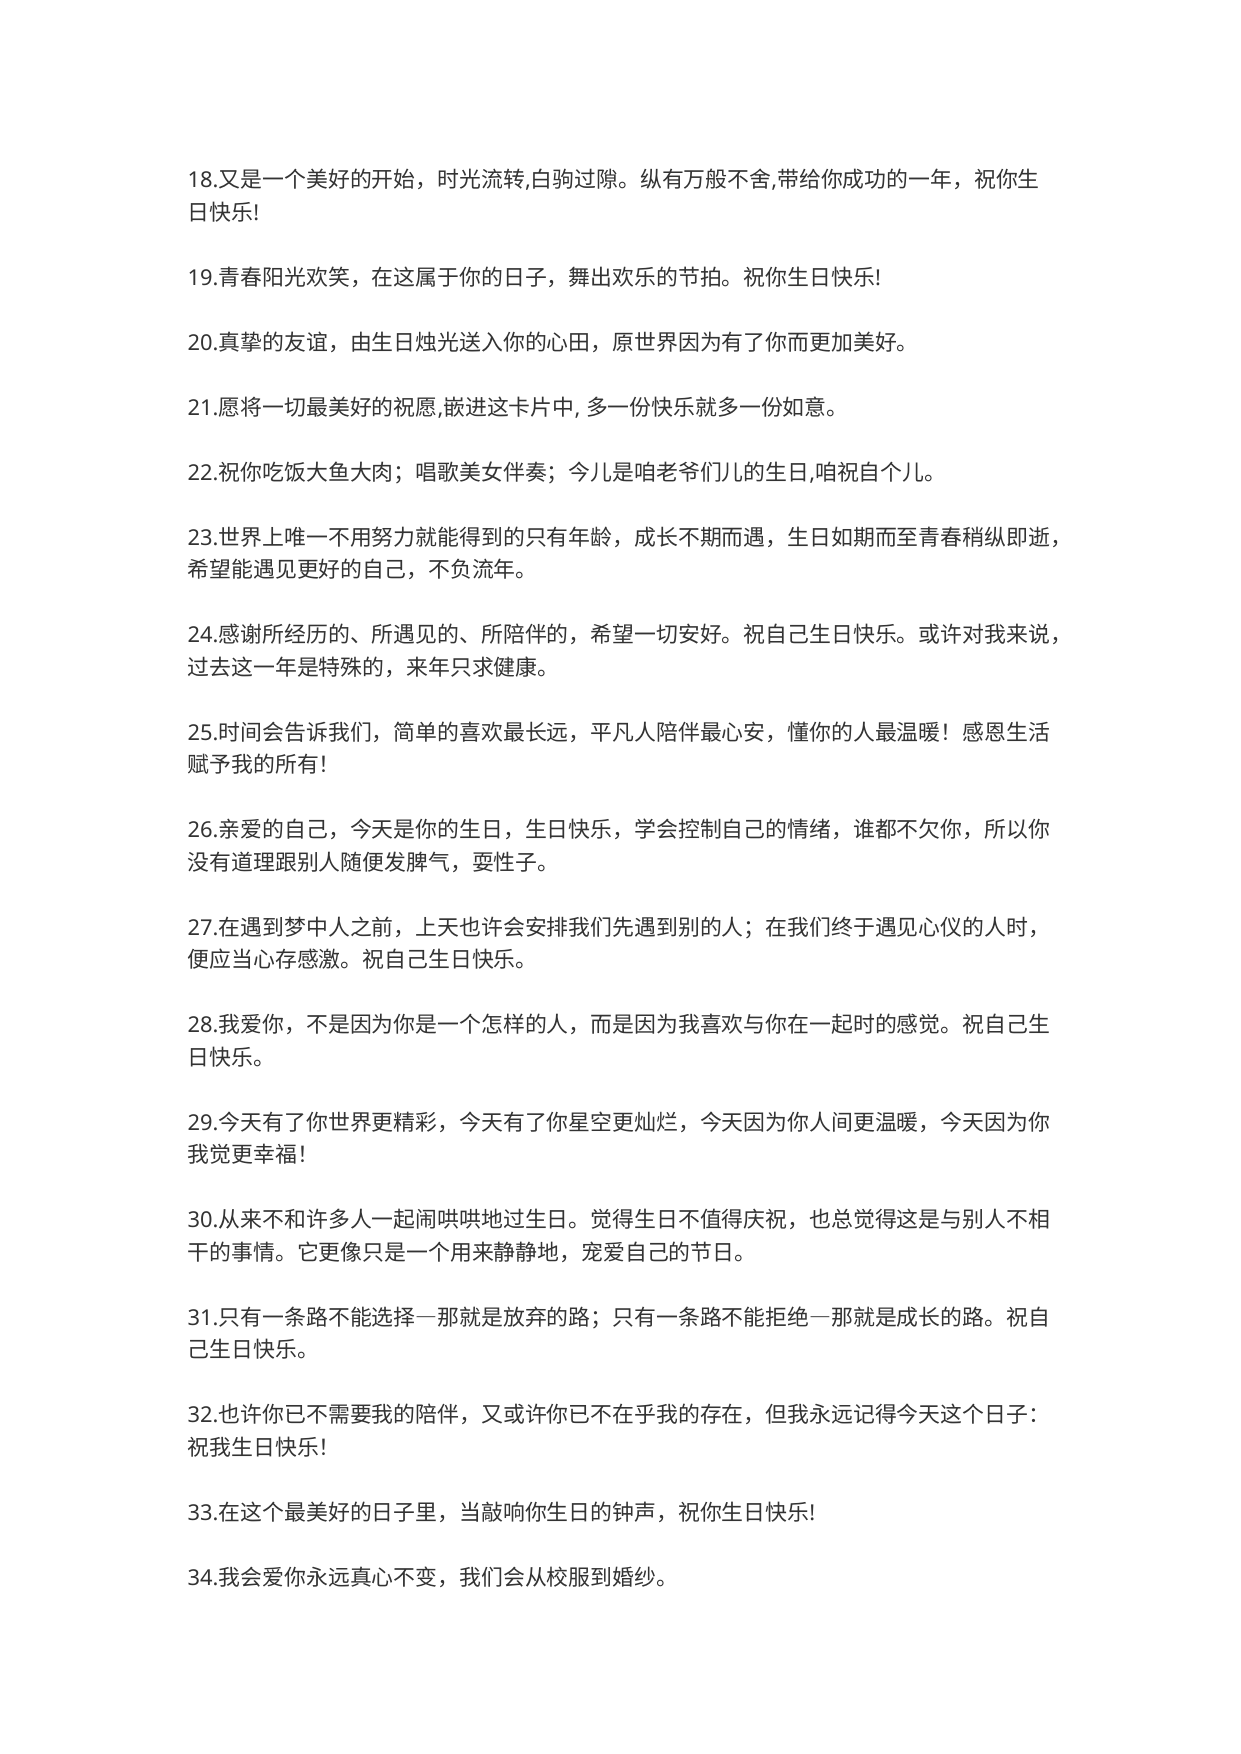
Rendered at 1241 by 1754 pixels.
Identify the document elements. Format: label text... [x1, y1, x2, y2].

text 26.亲爱的自己，今天是你的生日，生日快乐，学会控制自己的情绪，谁都不欠你，所以你没有道理跟别人随便发脾气，耍性子。 [187, 812, 1053, 877]
text 20.真挚的友谊，由生日烛光送入你的心田，原世界因为有了你而更加美好。 [187, 324, 1053, 357]
text 29.今天有了你世界更精彩，今天有了你星空更灿烂，今天因为你人间更温暖，今天因为你我觉更幸福！ [187, 1104, 1053, 1169]
text 23.世界上唯一不用努力就能得到的只有年龄，成长不期而遇，生日如期而至青春稍纵即逝，希望能遇见更好的自己，不负流年。 [187, 519, 1053, 584]
text 28.我爱你，不是因为你是一个怎样的人，而是因为我喜欢与你在一起时的感觉。祝自己生日快乐。 [187, 1007, 1053, 1072]
text 27.在遇到梦中人之前，上天也许会安排我们先遇到别的人；在我们终于遇见心仪的人时，便应当心存感激。祝自己生日快乐。 [187, 909, 1053, 974]
text 32.也许你已不需要我的陪伴，又或许你已不在乎我的存在，但我永远记得今天这个日子：祝我生日快乐！ [187, 1397, 1053, 1462]
text 30.从来不和许多人一起闹哄哄地过生日。觉得生日不值得庆祝，也总觉得这是与别人不相干的事情。它更像只是一个用来静静地，宠爱自己的节日。 [187, 1202, 1053, 1267]
text 25.时间会告诉我们，简单的喜欢最长远，平凡人陪伴最心安，懂你的人最温暖！感恩生活赋予我的所有！ [187, 714, 1053, 779]
text 24.感谢所经历的、所遇见的、所陪伴的，希望一切安好。祝自己生日快乐。或许对我来说，过去这一年是特殊的，来年只求健康。 [187, 617, 1053, 682]
text 31.只有一条路不能选择—那就是放弃的路；只有一条路不能拒绝—那就是成长的路。祝自己生日快乐。 [187, 1299, 1053, 1364]
text 21.愿将一切最美好的祝愿,嵌进这卡片中, 多一份快乐就多一份如意。 [187, 389, 1053, 422]
text 22.祝你吃饭大鱼大肉；唱歌美女伴奏；今儿是咱老爷们儿的生日,咱祝自个儿。 [187, 454, 1053, 487]
text 33.在这个最美好的日子里，当敲响你生日的钟声，祝你生日快乐! [187, 1494, 1053, 1527]
text 19.青春阳光欢笑，在这属于你的日子，舞出欢乐的节拍。祝你生日快乐! [187, 259, 1053, 292]
text 34.我会爱你永远真心不变，我们会从校服到婚纱。 [187, 1559, 1053, 1592]
text 18.又是一个美好的开始，时光流转,白驹过隙。纵有万般不舍,带给你成功的一年，祝你生日快乐! [187, 162, 1053, 227]
